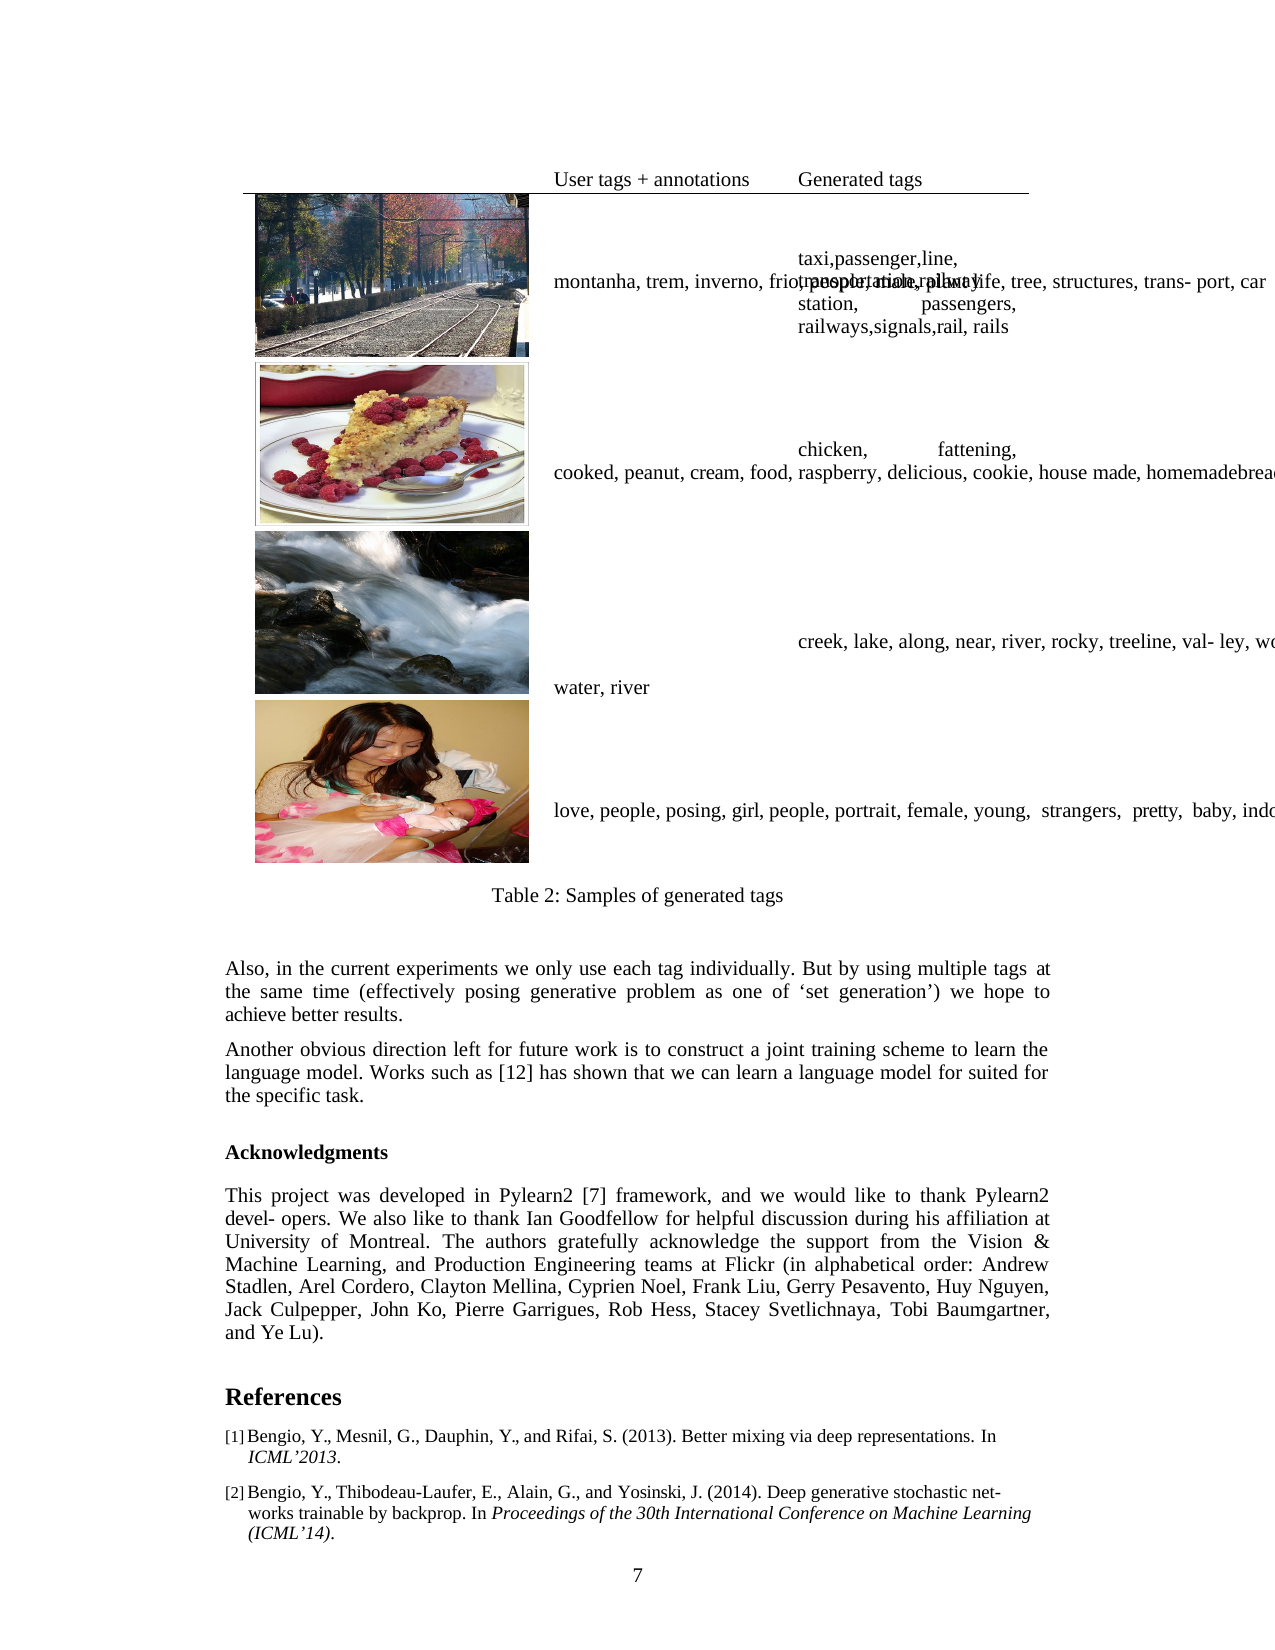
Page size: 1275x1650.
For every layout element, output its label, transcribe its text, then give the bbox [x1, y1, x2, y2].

picture [255, 531, 529, 694]
text Also, in the current experiments we only use each tag individually. But by using multiple tags at the same time (effectively posing generative problem as one of ‘set generation’) we hope to achieve better results. [225, 957, 1050, 1026]
subtitle Acknowledgments [225, 1140, 1096, 1164]
text Table 2: Samples of generated tags [179, 882, 1096, 907]
picture [255, 362, 529, 526]
list Bengio, Y., Mesnil, G., Dauphin, Y., and Rifai, S. (2013). Better mixing via deep representations. In [225, 1425, 1096, 1446]
picture [255, 700, 529, 863]
text ICML’2013. [248, 1446, 1096, 1468]
subtitle References [225, 1382, 1096, 1411]
text This project was developed in Pylearn2 [7] framework, and we would like to thank Pylearn2 devel- opers. We also like to thank Ian Goodfellow for helpful discussion during his affiliation at University of Montreal. The authors gratefully acknowledge the support from the Vision & Machine Learning, and Production Engineering teams at Flickr (in alphabetical order: Andrew Stadlen, Arel Cordero, Clayton Mellina, Cyprien Noel, Frank Liu, Gerry Pesavento, Huy Nguyen, Jack Culpepper, John Ko, Pierre Garrigues, Rob Hess, Stacey Svetlichnaya, Tobi Baumgartner, and Ye Lu). [225, 1184, 1050, 1344]
text Another obvious direction left for future work is to construct a joint training scheme to learn the language model. Works such as [12] has shown that we can learn a language model for suited for the specific task. [225, 1038, 1050, 1107]
list Bengio, Y., Thibodeau-Laufer, E., Alain, G., and Yosinski, J. (2014). Deep generative stochastic net- works trainable by backprop. In Proceedings of the 30th International Conference on Machine Learning (ICML’14). [225, 1482, 1050, 1544]
picture [255, 194, 529, 357]
